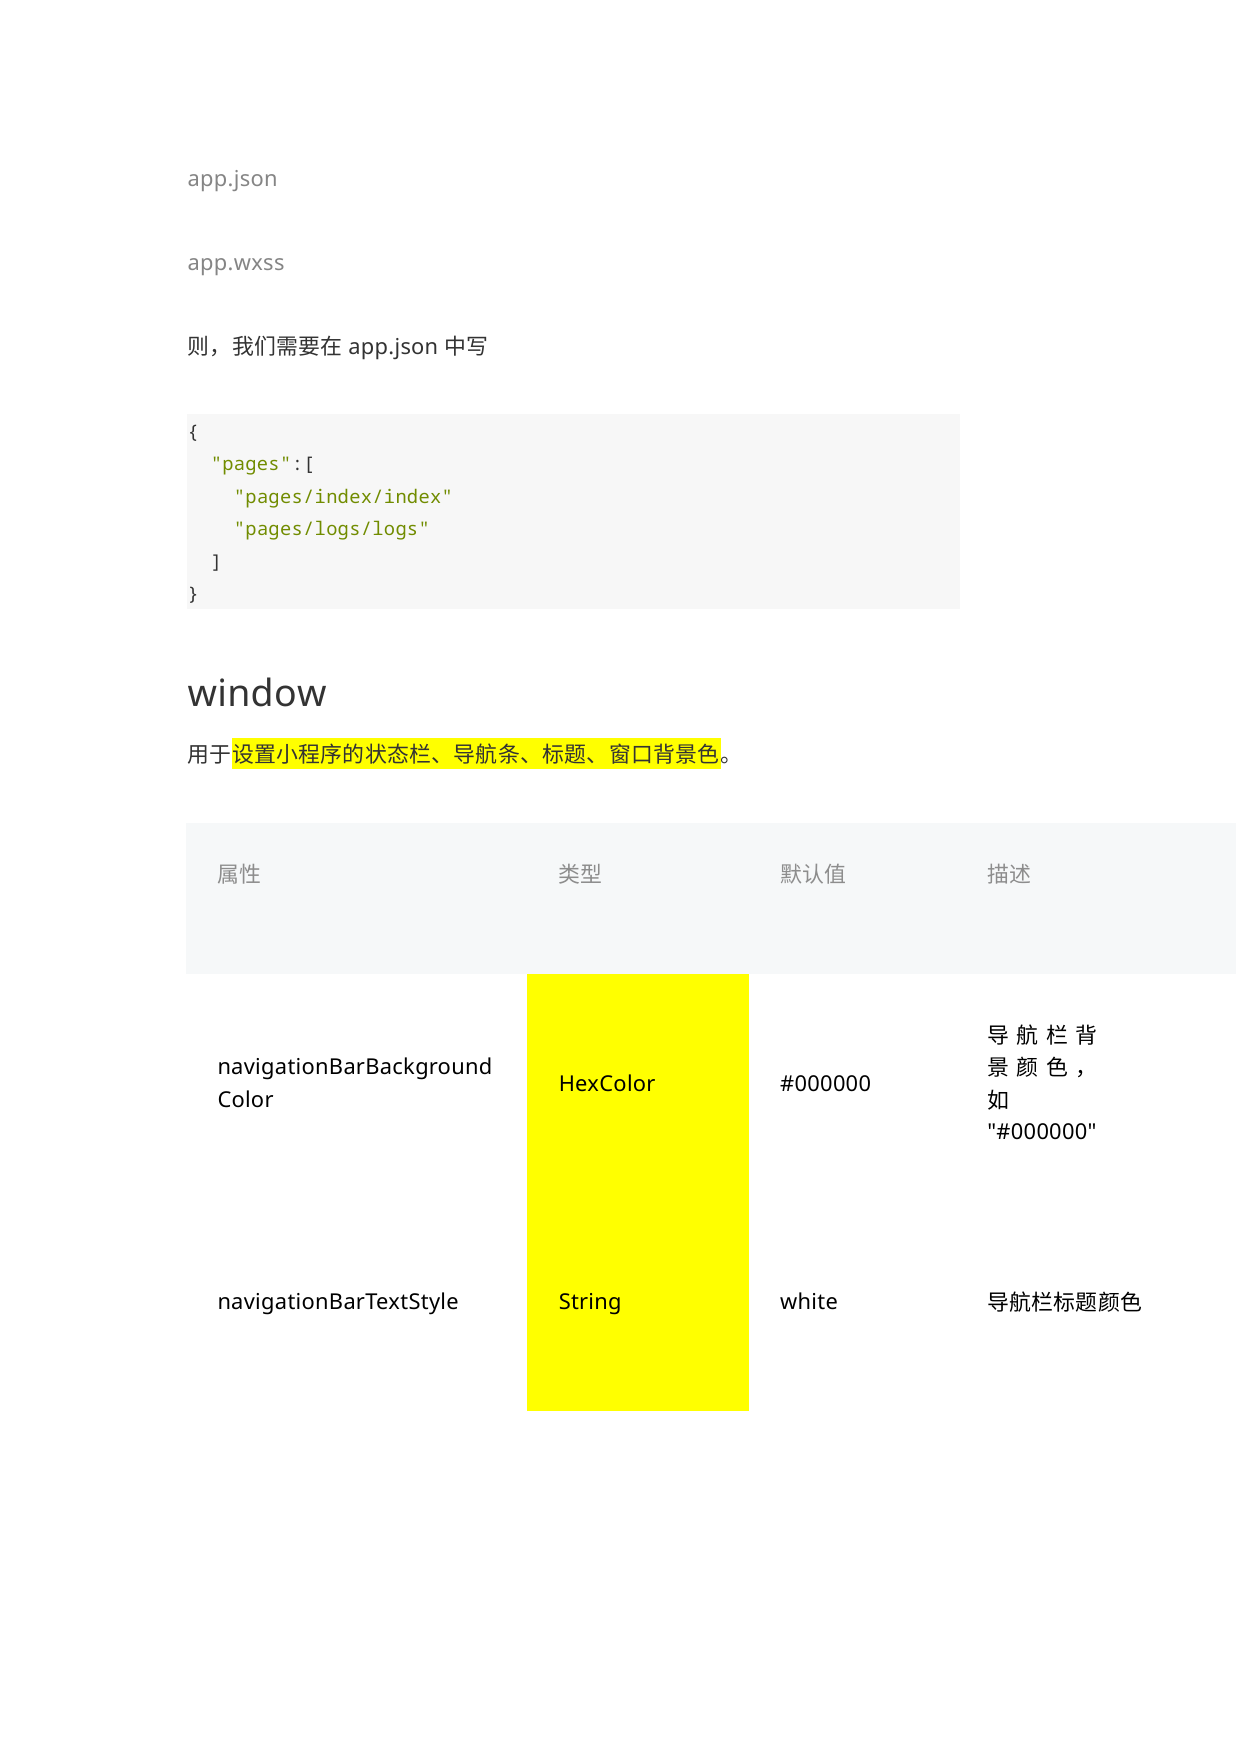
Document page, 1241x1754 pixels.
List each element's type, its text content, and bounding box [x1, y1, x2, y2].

text } [187, 577, 960, 609]
text 用于设置小程序的状态栏、导航条、标题、窗口背景色。 [187, 737, 960, 769]
subtitle window [187, 659, 960, 724]
table_header 默认值 [749, 823, 956, 974]
text app.json [187, 162, 960, 194]
text "pages/logs/logs" [187, 512, 960, 544]
text "pages/index/index" [187, 479, 960, 512]
table_cell String [527, 1241, 749, 1411]
table_cell HexColor [527, 974, 749, 1241]
table_cell navigationBarBackgroundColor [186, 974, 527, 1241]
table_header 类型 [527, 823, 749, 974]
text 则，我们需要在 app.json 中写 [187, 329, 960, 362]
text ] [187, 544, 960, 577]
table_cell 导航栏背景颜色，如"#000000" [956, 974, 1236, 1241]
table_cell 导航栏标题颜色 [956, 1241, 1236, 1411]
text { [187, 414, 960, 447]
table_cell navigationBarTextStyle [186, 1241, 527, 1411]
table_header 描述 [956, 823, 1236, 974]
text "pages":[ [187, 447, 960, 479]
text app.wxss [187, 246, 960, 278]
table_header 属性 [186, 823, 527, 974]
table_cell white [749, 1241, 956, 1411]
table_cell #000000 [749, 974, 956, 1241]
